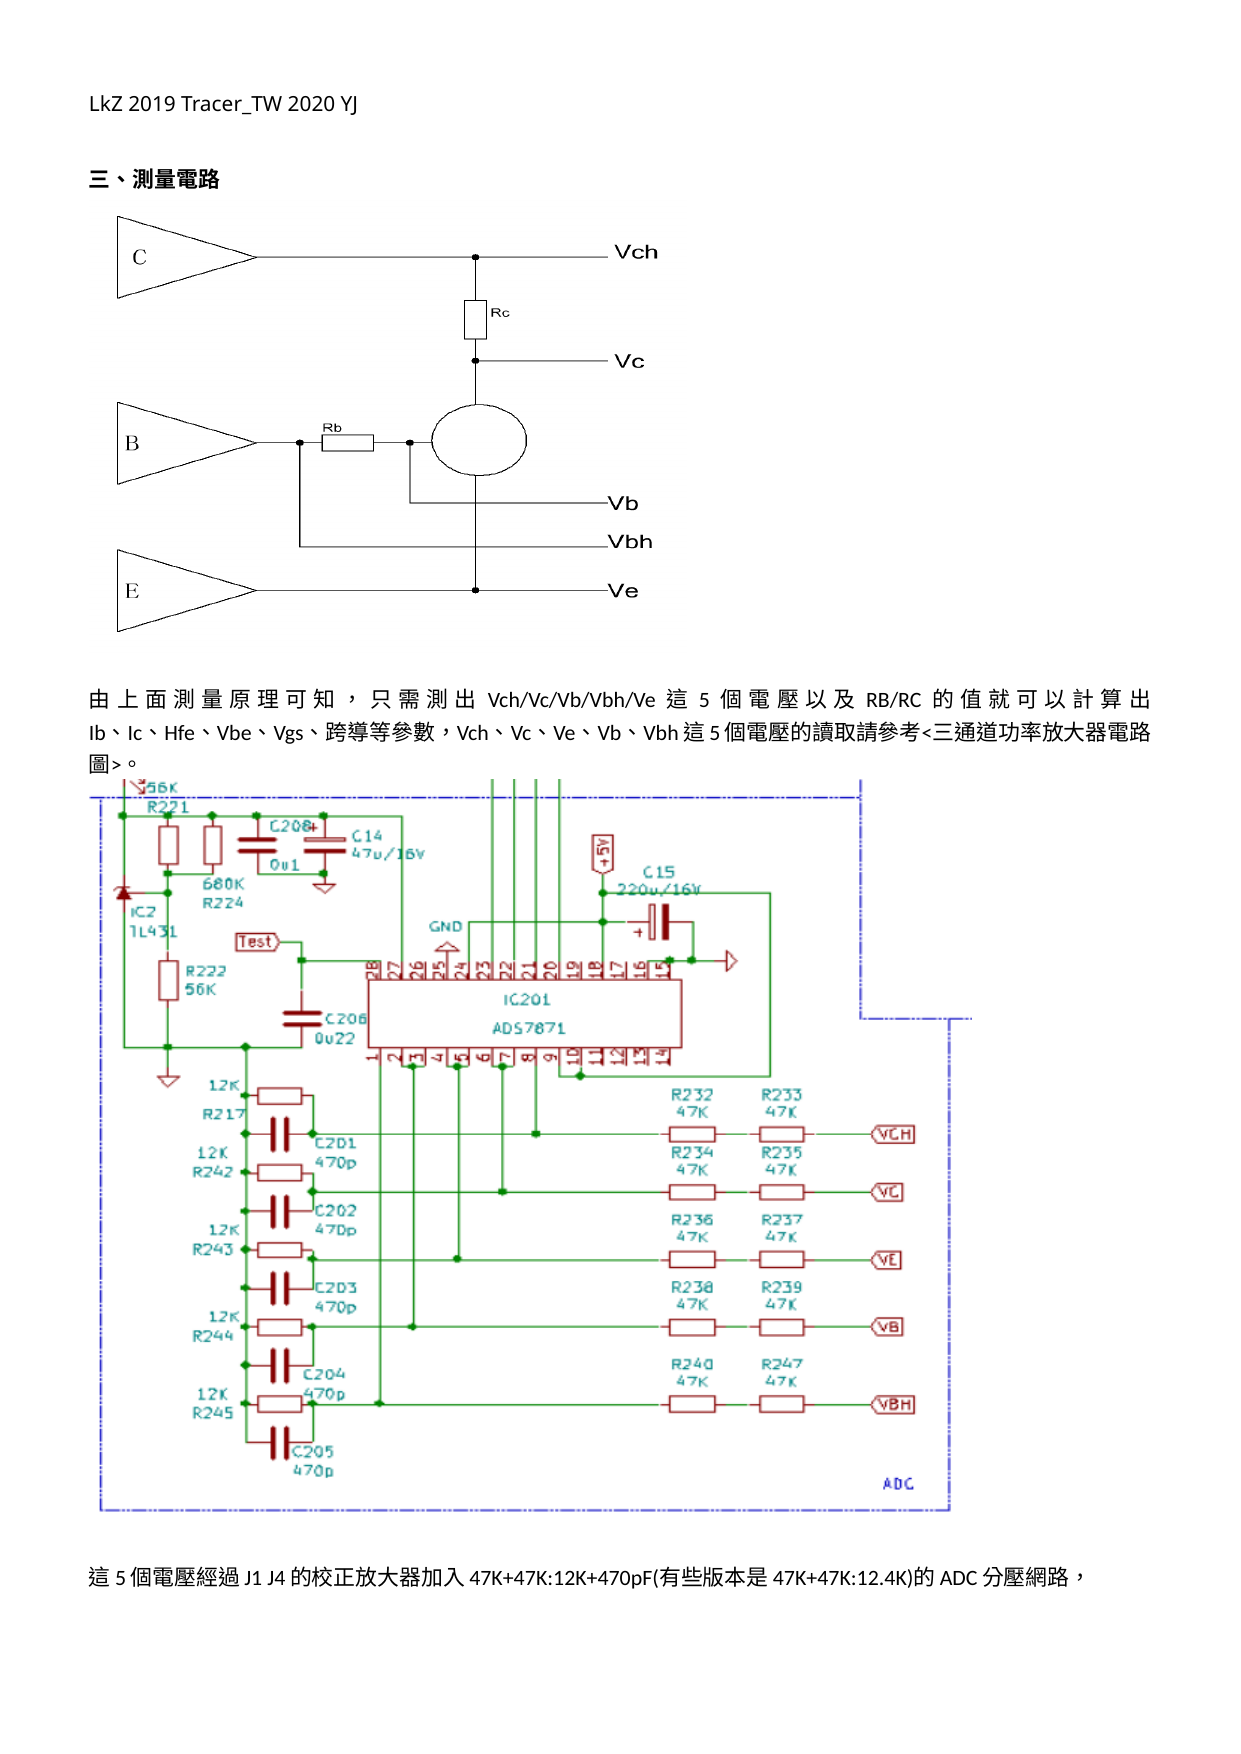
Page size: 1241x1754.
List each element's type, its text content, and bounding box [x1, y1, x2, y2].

picture [88, 779, 972, 1535]
text 這5個電壓經過J1 J4的校正放大器加入47K+47K:12K+470pF(有些版本是47K+47K:12.4K)的ADC分壓網路， [89, 1559, 1152, 1592]
picture [88, 194, 688, 653]
text 三、測量電路 [89, 162, 1152, 194]
text 由上面測量原理可知，只需測出Vch/Vc/Vb/Vbh/Ve這5個電壓以及RB/RC的值就可以計算出Ib、Ic、Hfe、Vbe、Vgs、跨導等參數，Vch、Vc、Ve、Vb、Vbh這5個電壓的讀取請參考<三通道功率放大器電路圖>。 [89, 682, 1152, 779]
